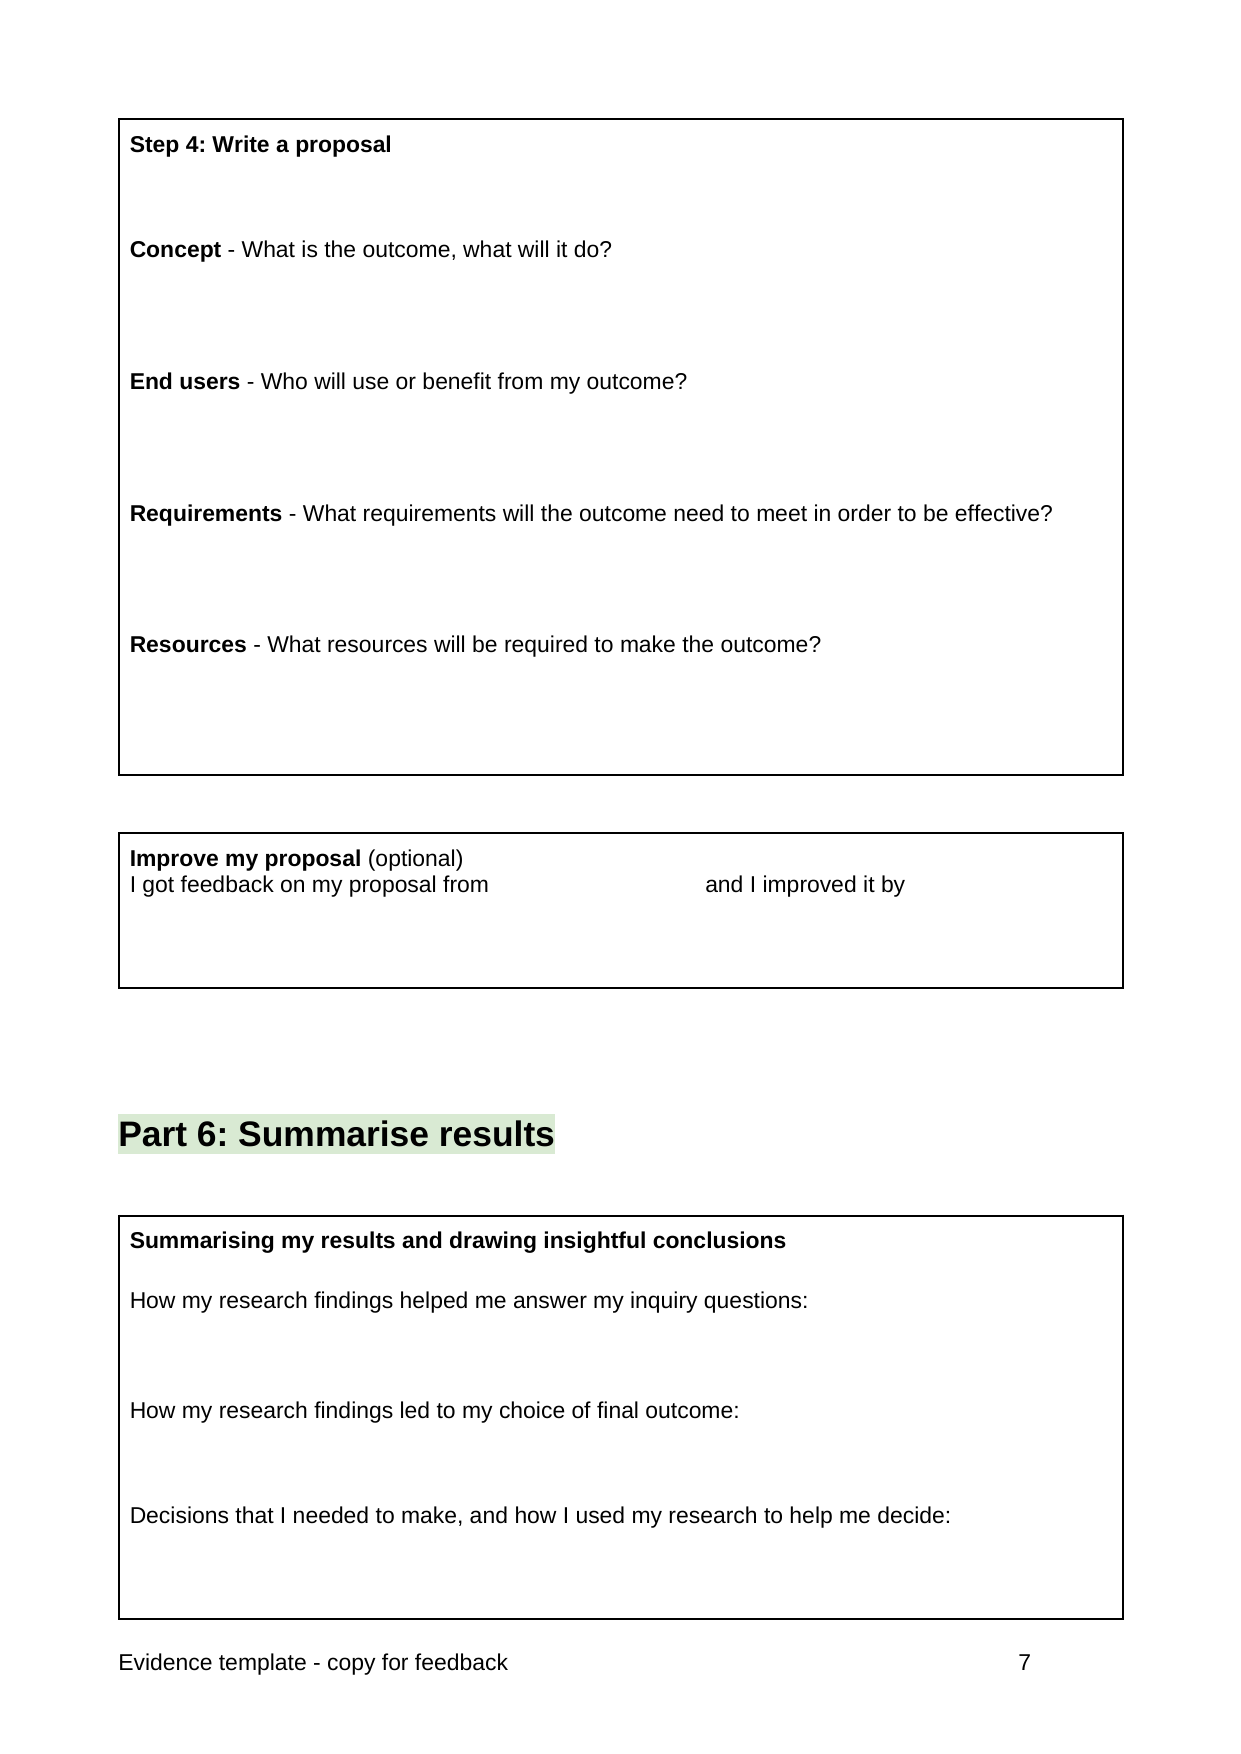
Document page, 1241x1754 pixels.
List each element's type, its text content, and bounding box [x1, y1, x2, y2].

table_header Improve my proposal (optional) I got feedback on my proposal from and I improved it by [120, 834, 1122, 987]
table_header Step 4: Write a proposal Concept - What is the outcome, what will it do? End users - Who will use or benefit from my outcome? Requirements - What requirements will the outcome need to meet in order to be effective? Resources - What resources will be required to make the outcome? [120, 120, 1122, 773]
subtitle Part 6: Summarise results [118, 1113, 1122, 1154]
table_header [120, 1217, 1122, 1618]
